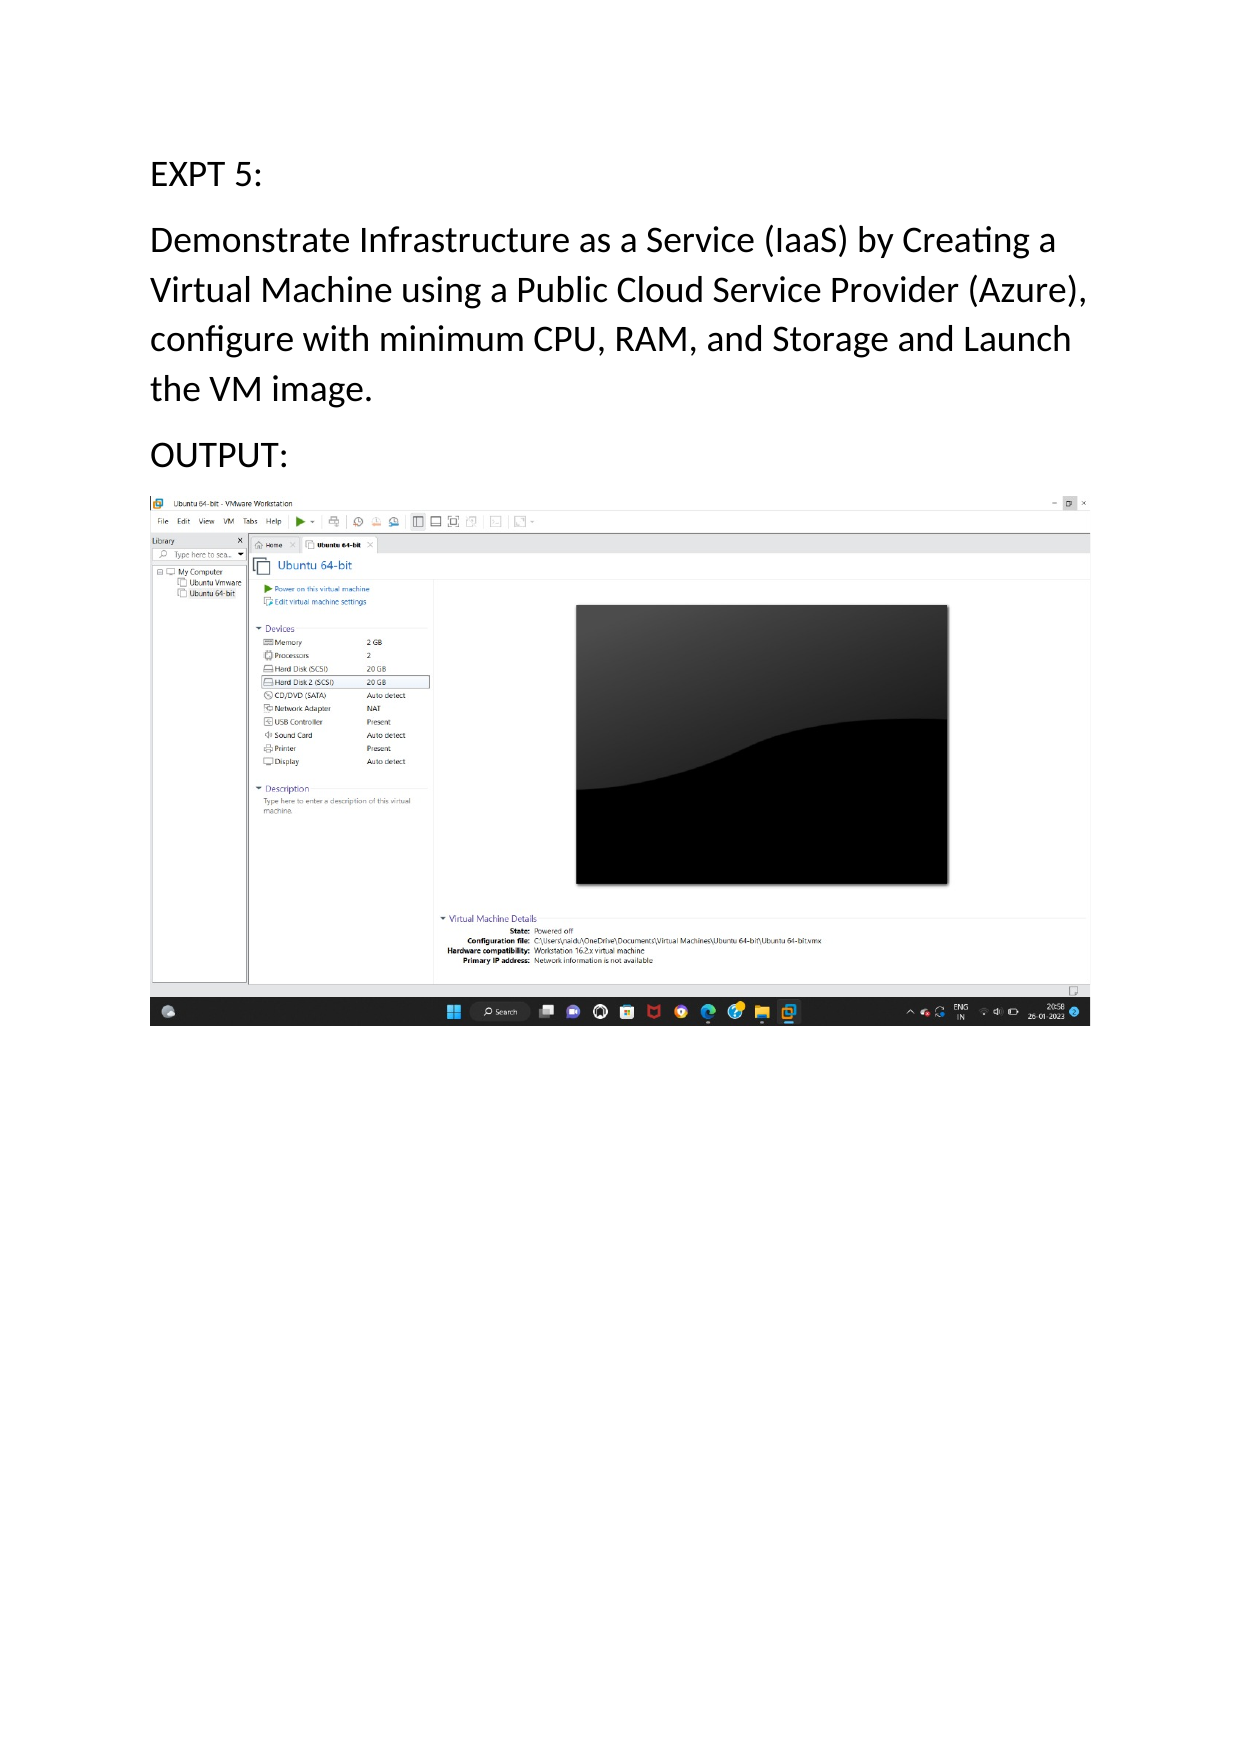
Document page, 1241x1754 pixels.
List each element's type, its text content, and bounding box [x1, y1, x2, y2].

text Demonstrate Infrastructure as a Service (IaaS) by Creating a Virtual Machine using a Public Cloud Service Provider (Azure), configure with minimum CPU, RAM, and Storage and Launch the VM image. [150, 216, 1090, 410]
text EXPT 5: [150, 150, 1090, 196]
text OUTPUT: [150, 431, 1090, 477]
picture [150, 496, 1091, 1026]
